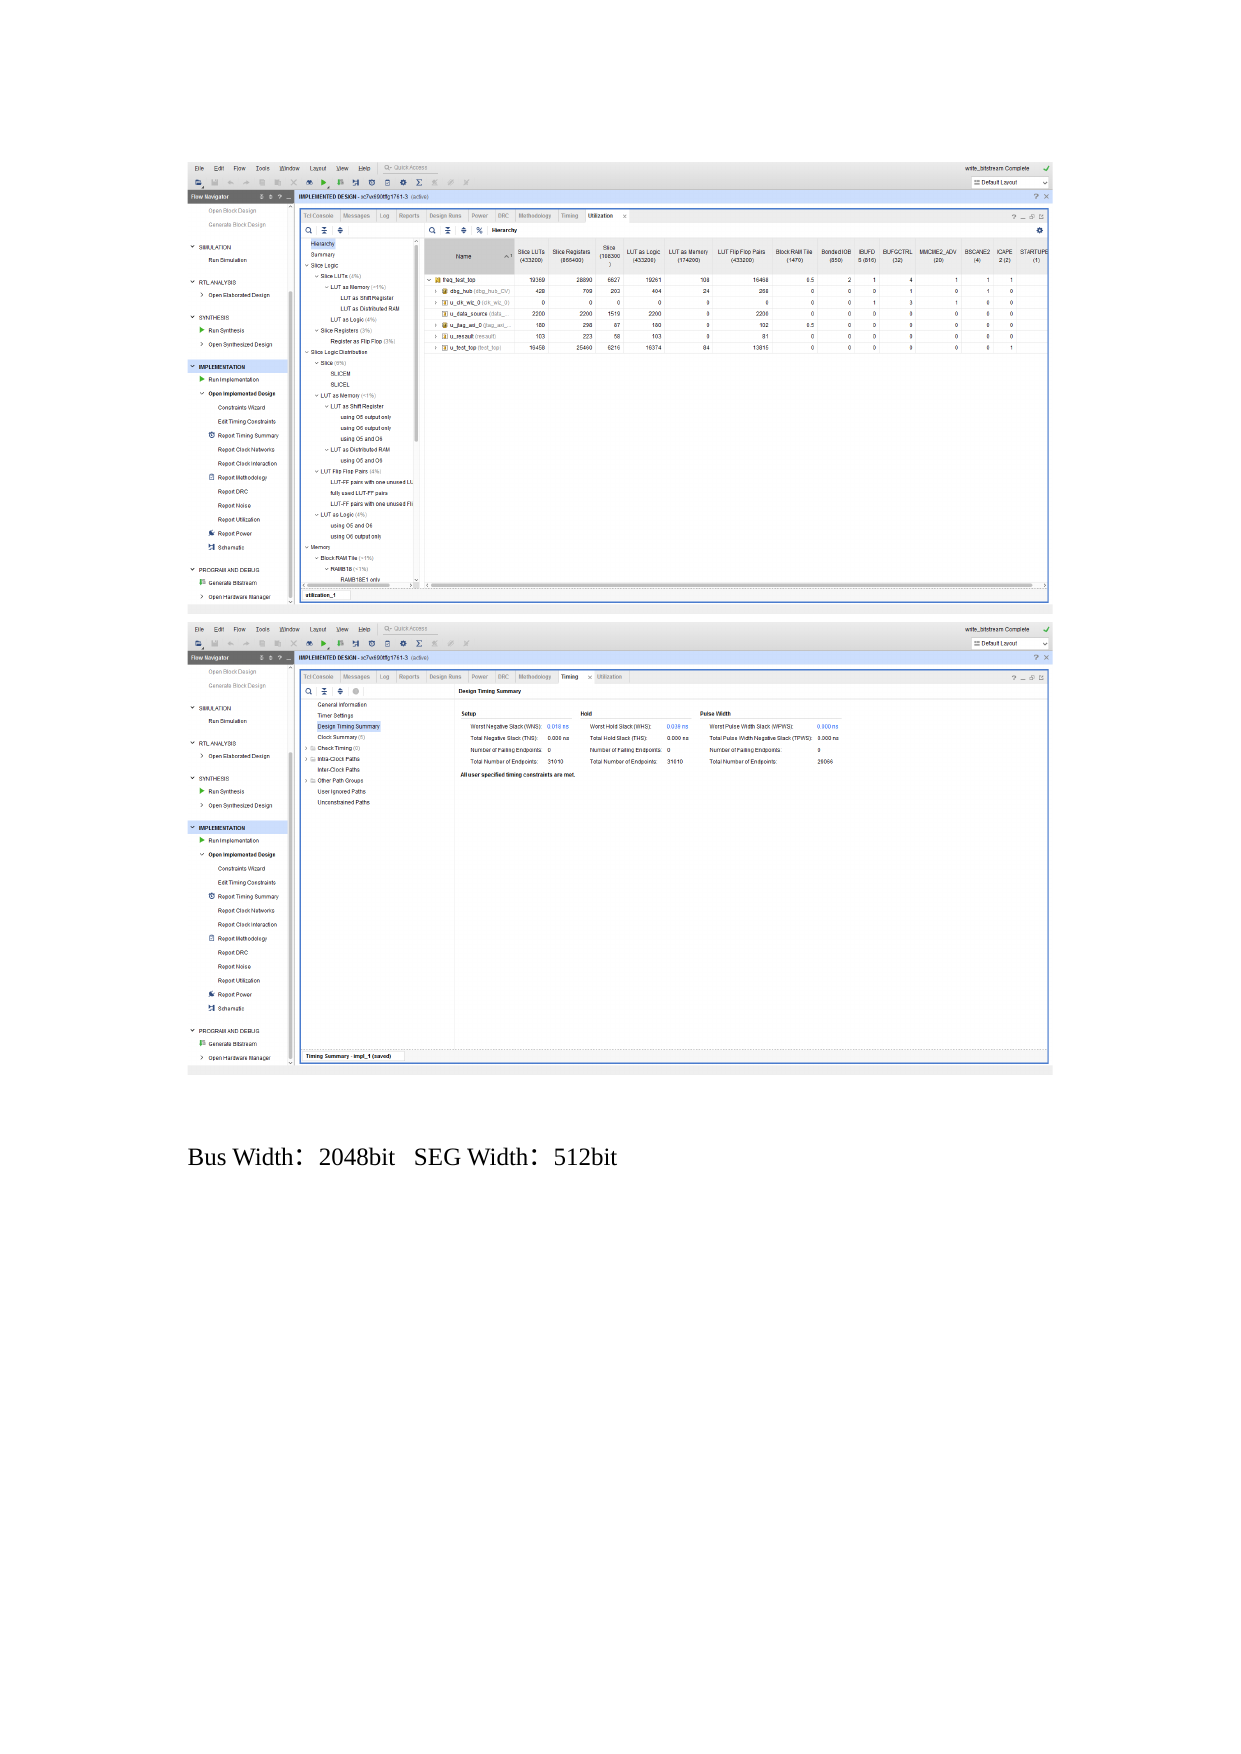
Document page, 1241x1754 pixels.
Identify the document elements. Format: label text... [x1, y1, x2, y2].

text Bus Width：2048bit SEG Width：512bit [187, 1122, 1053, 1187]
picture [187, 622, 1053, 1075]
picture [187, 162, 1053, 614]
